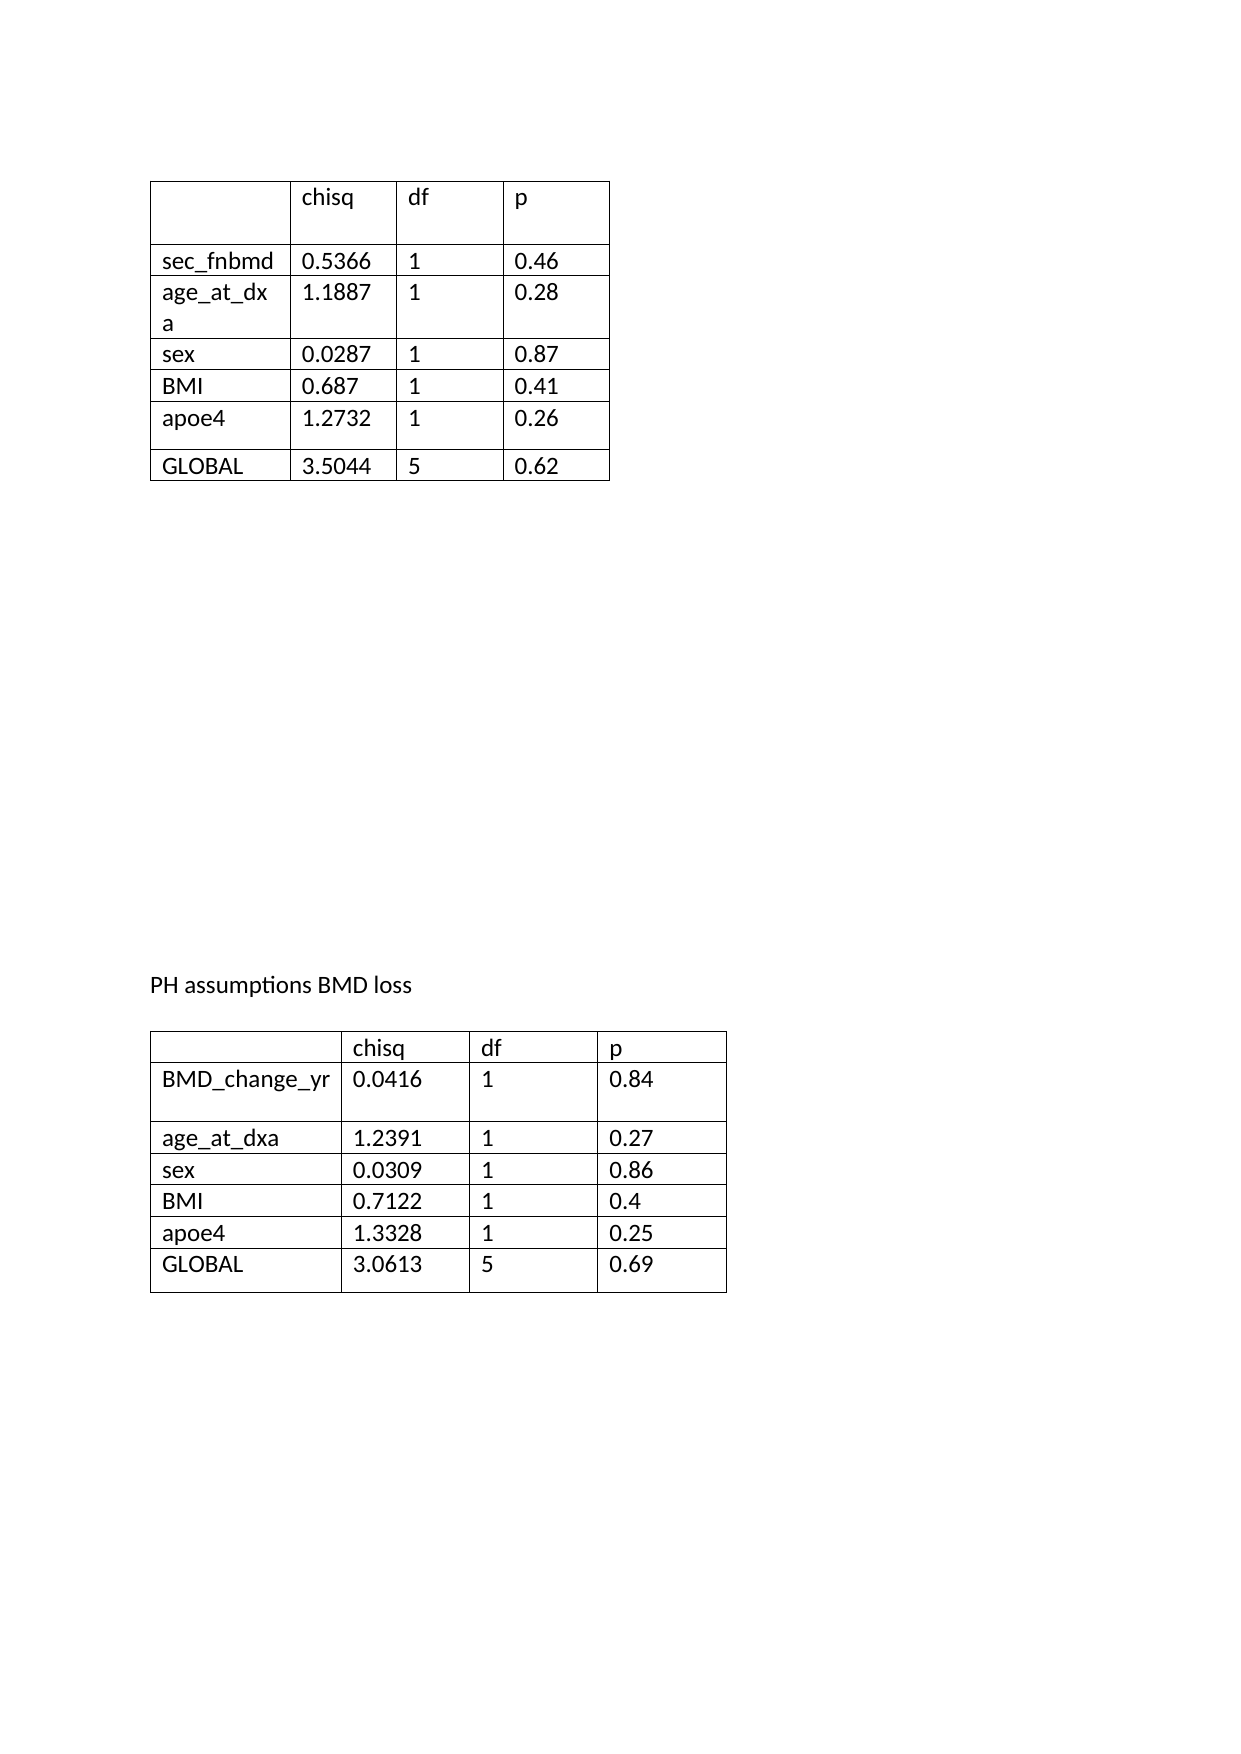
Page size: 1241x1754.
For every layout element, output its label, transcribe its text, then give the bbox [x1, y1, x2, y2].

table_cell BMI [151, 370, 290, 401]
table_header chisq [342, 1032, 469, 1062]
table_cell 3.0613 [342, 1249, 469, 1292]
table_header p [504, 182, 609, 244]
table_cell apoe4 [151, 1217, 341, 1247]
table_cell 1 [397, 339, 503, 369]
table_cell 0.7122 [342, 1185, 469, 1216]
table_cell 1 [470, 1063, 597, 1121]
table_cell 1.1887 [291, 276, 396, 337]
table_cell 0.86 [598, 1154, 726, 1184]
table_header p [598, 1032, 726, 1062]
table_cell 0.26 [504, 402, 609, 449]
table_cell age_at_dxa [151, 276, 290, 337]
table_cell 0.62 [504, 450, 609, 480]
table_cell 1 [470, 1122, 597, 1153]
table_cell 1 [397, 245, 503, 275]
table_cell 0.87 [504, 339, 609, 369]
table_cell sex [151, 339, 290, 369]
table_cell 1 [470, 1217, 597, 1247]
table_header df [397, 182, 503, 244]
table_cell 1 [470, 1185, 597, 1216]
table_cell BMI [151, 1185, 341, 1216]
table_cell sex [151, 1154, 341, 1184]
text PH assumptions BMD loss [150, 970, 1090, 1000]
table_cell age_at_dxa [151, 1122, 341, 1153]
table_header [151, 1032, 341, 1062]
table_cell BMD_change_yr [151, 1063, 341, 1121]
table_cell 0.0287 [291, 339, 396, 369]
table_cell 5 [470, 1249, 597, 1292]
table_cell 0.687 [291, 370, 396, 401]
table_cell 1 [470, 1154, 597, 1184]
table_cell 1.2732 [291, 402, 396, 449]
table_cell 0.27 [598, 1122, 726, 1153]
table_cell 1 [397, 402, 503, 449]
table_cell 1.2391 [342, 1122, 469, 1153]
table_cell 0.28 [504, 276, 609, 337]
table_cell 0.0309 [342, 1154, 469, 1184]
table_cell 1 [397, 276, 503, 337]
table_cell sec_fnbmd [151, 245, 290, 275]
table_cell 1.3328 [342, 1217, 469, 1247]
table_header chisq [291, 182, 396, 244]
table_header [151, 182, 290, 244]
table_cell 0.4 [598, 1185, 726, 1216]
table_cell apoe4 [151, 402, 290, 449]
table_cell 0.0416 [342, 1063, 469, 1121]
table_cell 0.69 [598, 1249, 726, 1292]
table_cell 0.41 [504, 370, 609, 401]
table_header df [470, 1032, 597, 1062]
table_cell 1 [397, 370, 503, 401]
table_cell 0.84 [598, 1063, 726, 1121]
table_cell 0.5366 [291, 245, 396, 275]
table_cell 5 [397, 450, 503, 480]
table_cell 3.5044 [291, 450, 396, 480]
table_cell GLOBAL [151, 1249, 341, 1292]
table_cell 0.46 [504, 245, 609, 275]
table_cell GLOBAL [151, 450, 290, 480]
table_cell 0.25 [598, 1217, 726, 1247]
